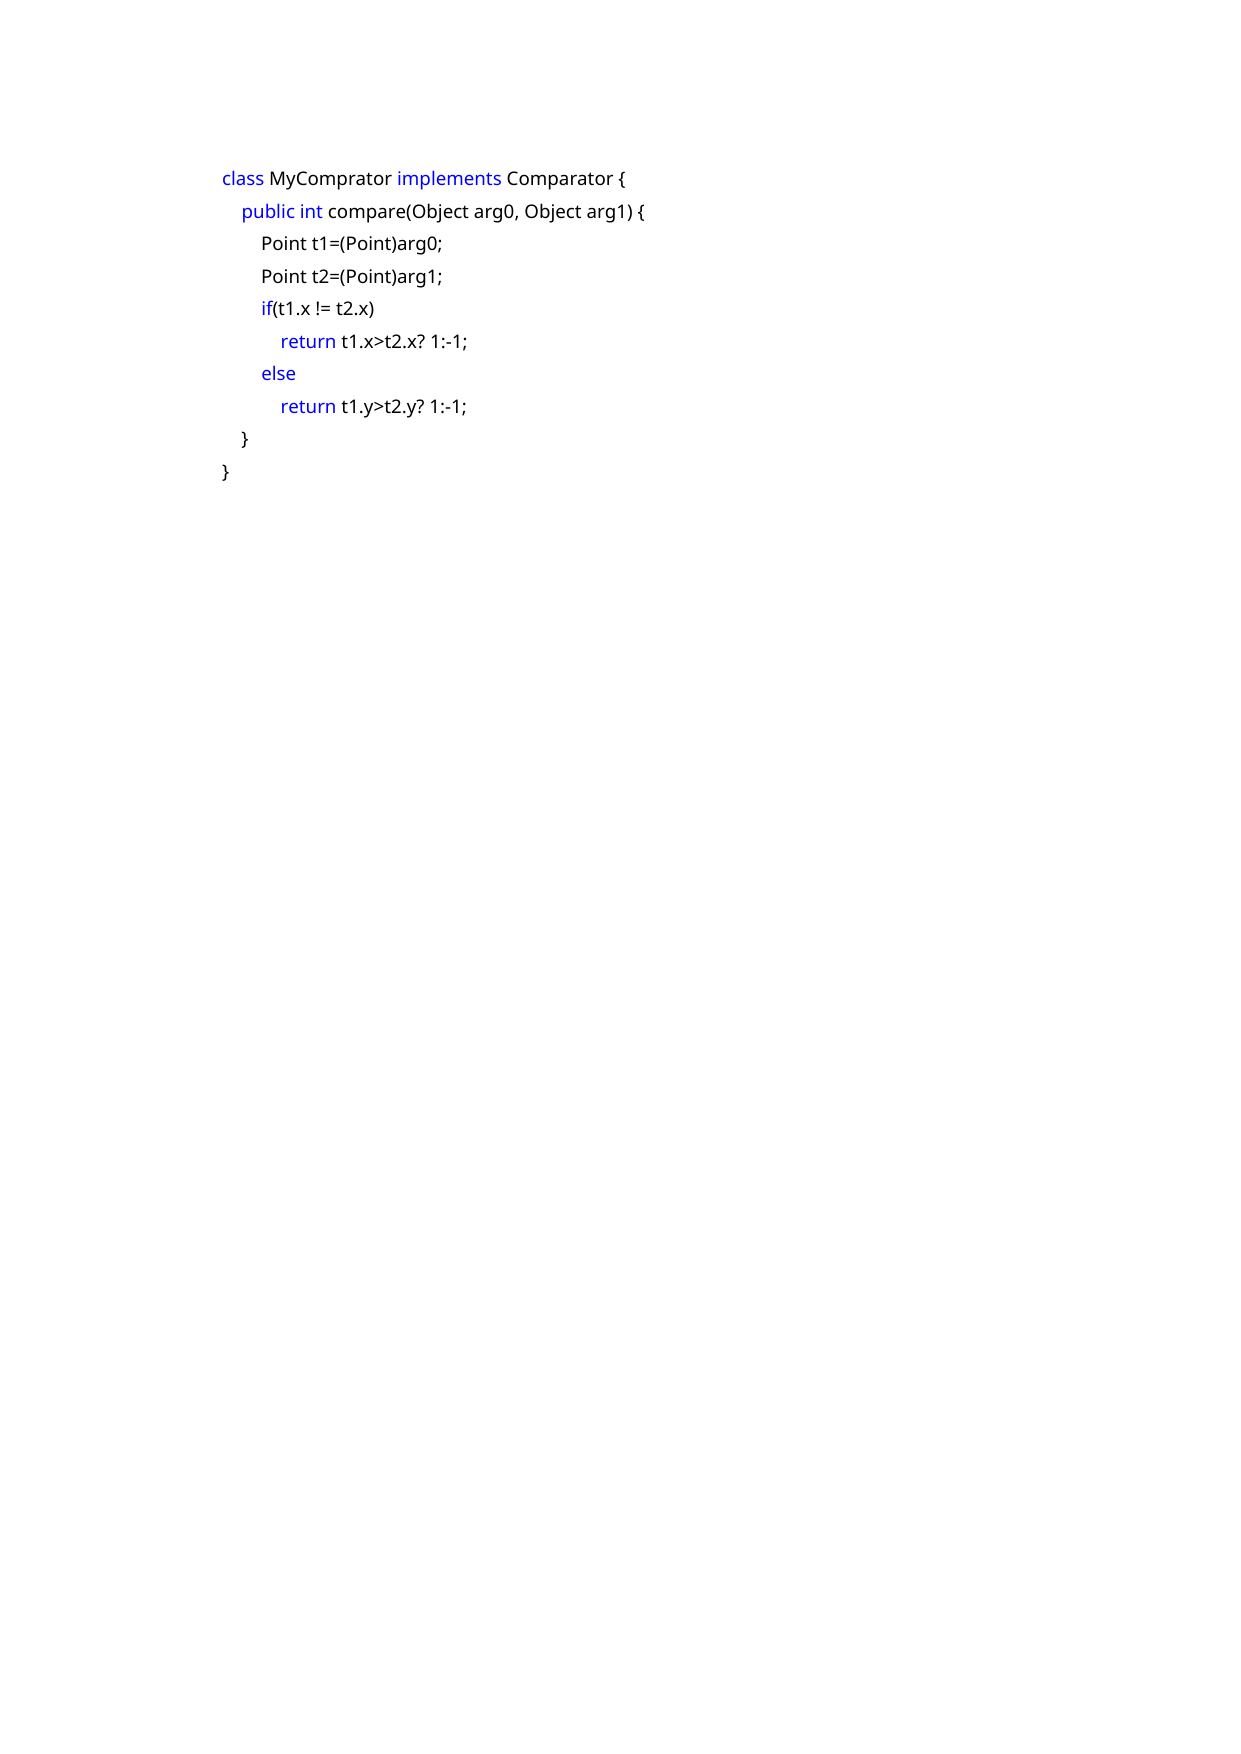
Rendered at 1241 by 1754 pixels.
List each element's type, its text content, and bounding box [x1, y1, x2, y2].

text } [222, 454, 1053, 487]
text Point t1=(Point)arg0; [222, 227, 1053, 259]
text if(t1.x != t2.x) [222, 292, 1053, 324]
text Point t2=(Point)arg1; [222, 259, 1053, 292]
text return t1.x>t2.x? 1:-1; [222, 324, 1053, 357]
text else [222, 357, 1053, 389]
text return t1.y>t2.y? 1:-1; [222, 389, 1053, 422]
text } [222, 422, 1053, 454]
text public int compare(Object arg0, Object arg1) { [222, 194, 1053, 227]
text class MyComprator implements Comparator { [222, 162, 1053, 194]
